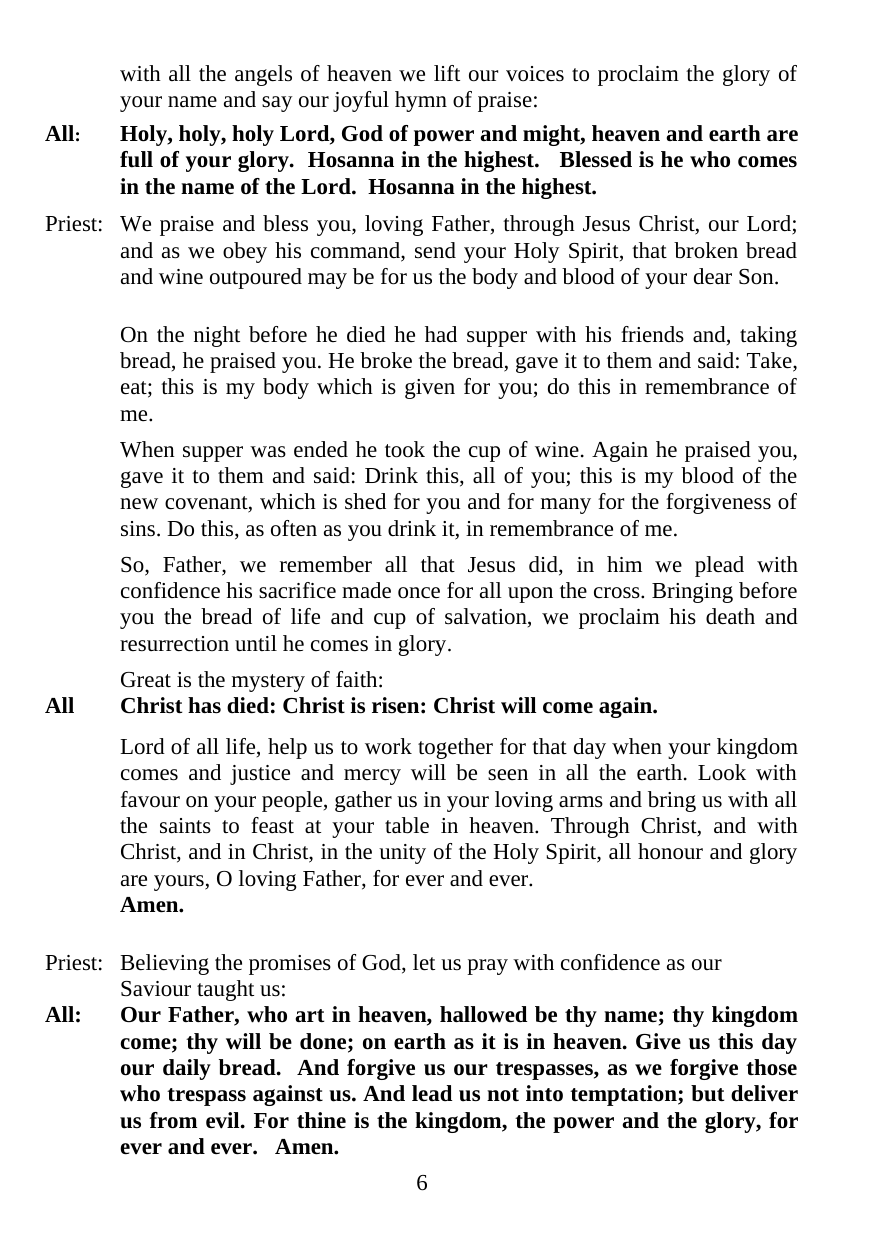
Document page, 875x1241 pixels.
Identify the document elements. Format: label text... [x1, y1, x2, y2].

text Priest: We praise and bless you, loving Father, through Jesus Christ, our Lord; and as we obey his command, send your Holy Spirit, that broken bread and wine outpoured may be for us the body and blood of your dear Son. [45, 211, 799, 289]
text Priest: Believing the promises of God, let us pray with confidence as our Saviour taught us: [45, 949, 799, 1001]
text All: Our Father, who art in heaven, hallowed be thy name; thy kingdom come; thy will be done; on earth as it is in heaven. Give us this day our daily bread. And forgive us our trespasses, as we forgive those who trespass against us. And lead us not into temptation; but deliver us from evil. For thine is the kingdom, the power and the glory, for ever and ever. Amen. [45, 1001, 799, 1159]
text Lord of all life, help us to work together for that day when your kingdom comes and justice and mercy will be seen in all the earth. Look with favour on your people, gather us in your loving arms and bring us with all the saints to feast at your table in heaven. Through Christ, and with Christ, and in Christ, in the unity of the Holy Spirit, all honour and glory are yours, O loving Father, for ever and ever. [45, 733, 799, 891]
text All: Holy, holy, holy Lord, God of power and might, heaven and earth are [45, 120, 799, 146]
text full of your glory. Hosanna in the highest. Blessed is he who comes in the name of the Lord. Hosanna in the highest. [45, 146, 799, 199]
text All Christ has died: Christ is risen: Christ will come again. [45, 692, 799, 718]
text On the night before he died he had supper with his friends and, taking bread, he praised you. He broke the bread, gave it to them and said: Take, eat; this is my body which is given for you; do this in remembrance of me. [45, 321, 799, 426]
text So, Father, we remember all that Jesus did, in him we plead with confidence his sacrifice made once for all upon the cross. Bringing before you the bread of life and cup of salvation, we proclaim his death and resurrection until he comes in glory. [45, 551, 799, 656]
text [45, 60, 799, 113]
text Amen. [45, 891, 799, 917]
text When supper was ended he took the cup of wine. Again he praised you, gave it to them and said: Drink this, all of you; this is my blood of the new covenant, which is shed for you and for many for the forgiveness of sins. Do this, as often as you drink it, in remembrance of me. [45, 436, 799, 541]
text Great is the mystery of faith: [45, 666, 799, 692]
